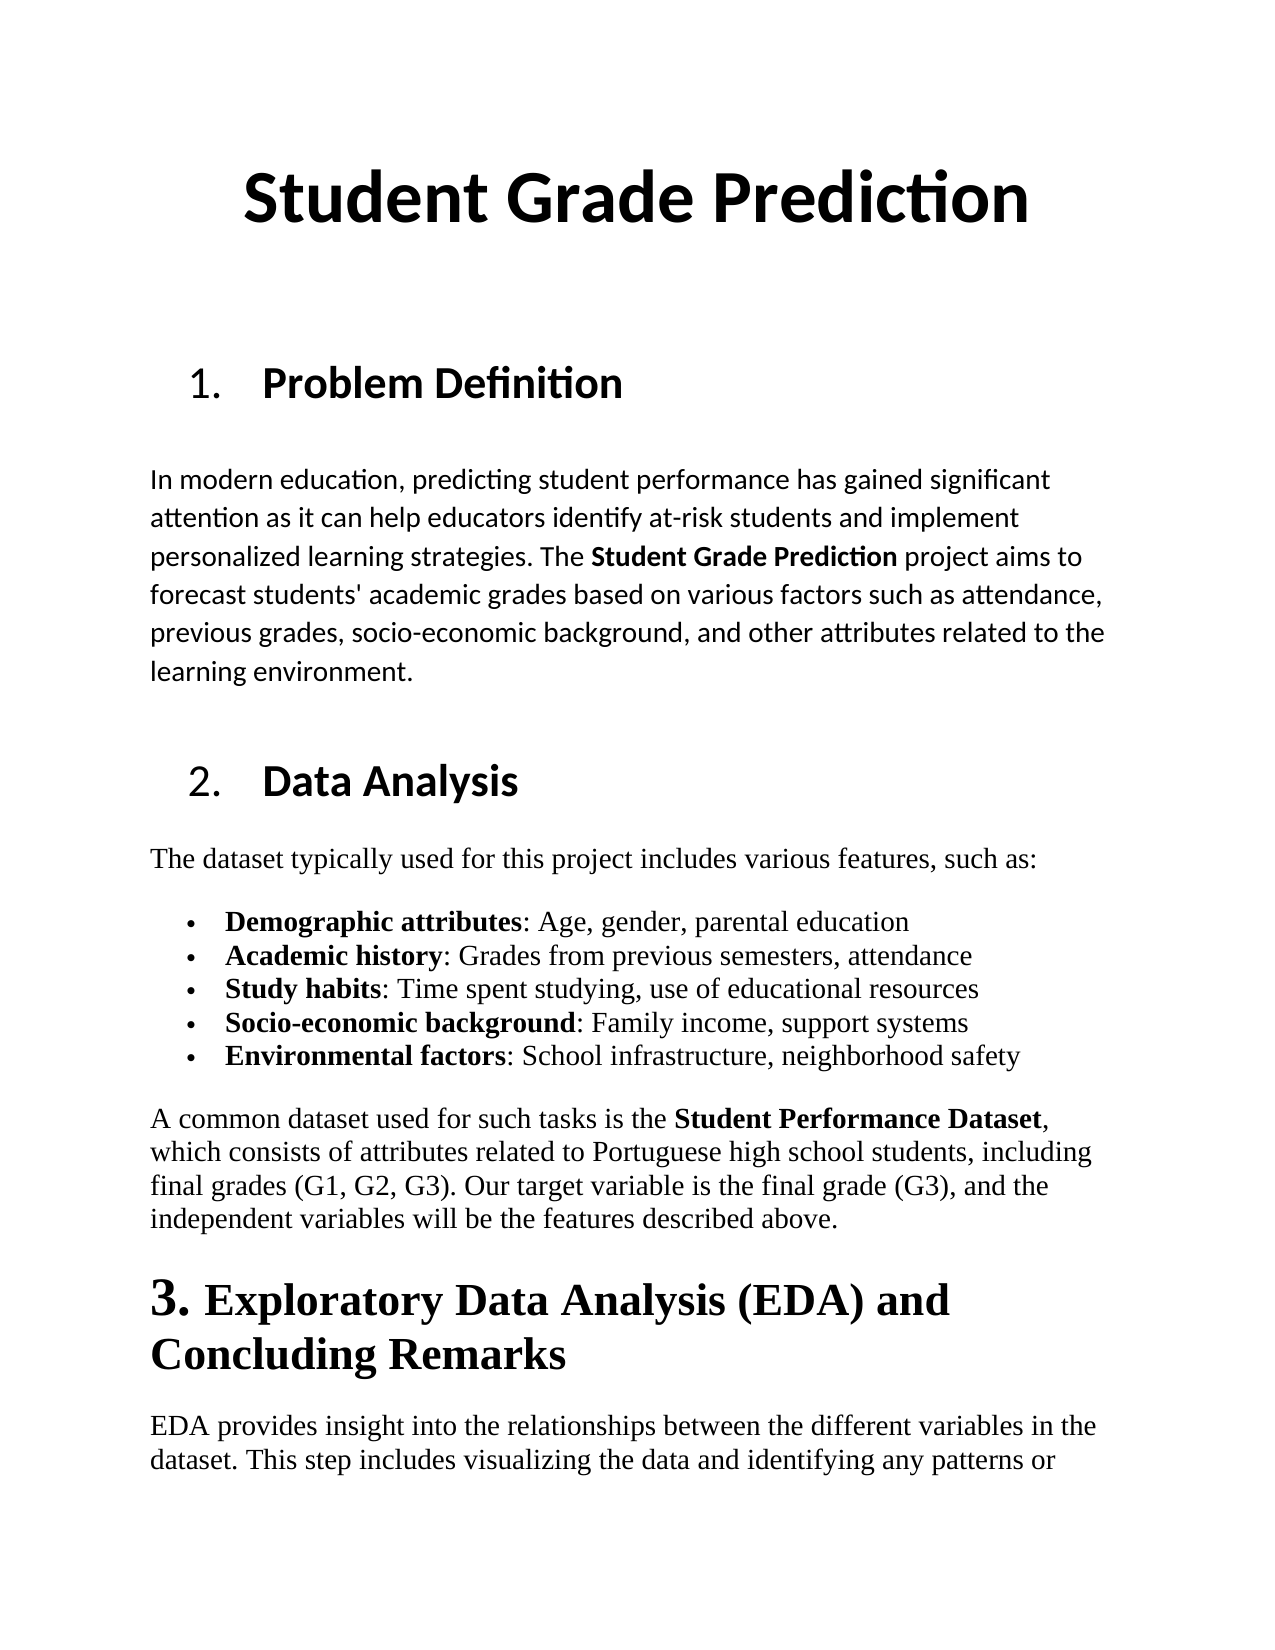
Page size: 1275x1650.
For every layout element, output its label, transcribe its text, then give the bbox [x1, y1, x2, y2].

list Problem Definition [187, 353, 1125, 409]
list Academic history: Grades from previous semesters, attendance [187, 938, 1125, 971]
list Demographic attributes: Age, gender, parental education [187, 904, 1125, 938]
text In modern education, predicting student performance has gained significant attention as it can help educators identify at-risk students and implement personalized learning strategies. The Student Grade Prediction project aims to forecast students' academic grades based on various factors such as attendance, previous grades, socio-economic background, and other attributes related to the learning environment. [150, 461, 1125, 688]
list Study habits: Time spent studying, use of educational resources [187, 971, 1125, 1005]
text The dataset typically used for this project includes various features, such as: [150, 841, 1125, 875]
text 3. Exploratory Data Analysis (EDA) and Concluding Remarks [150, 1264, 1125, 1379]
list Socio-economic background: Family income, support systems [187, 1005, 1125, 1038]
text Student Grade Prediction [150, 150, 1125, 242]
text A common dataset used for such tasks is the Student Performance Dataset, which consists of attributes related to Portuguese high school students, including final grades (G1, G2, G3). Our target variable is the final grade (G3), and the independent variables will be the features described above. [150, 1101, 1125, 1235]
list Data Analysis [187, 752, 1125, 808]
list Environmental factors: School infrastructure, neighborhood safety [187, 1038, 1125, 1072]
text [150, 1408, 1125, 1476]
